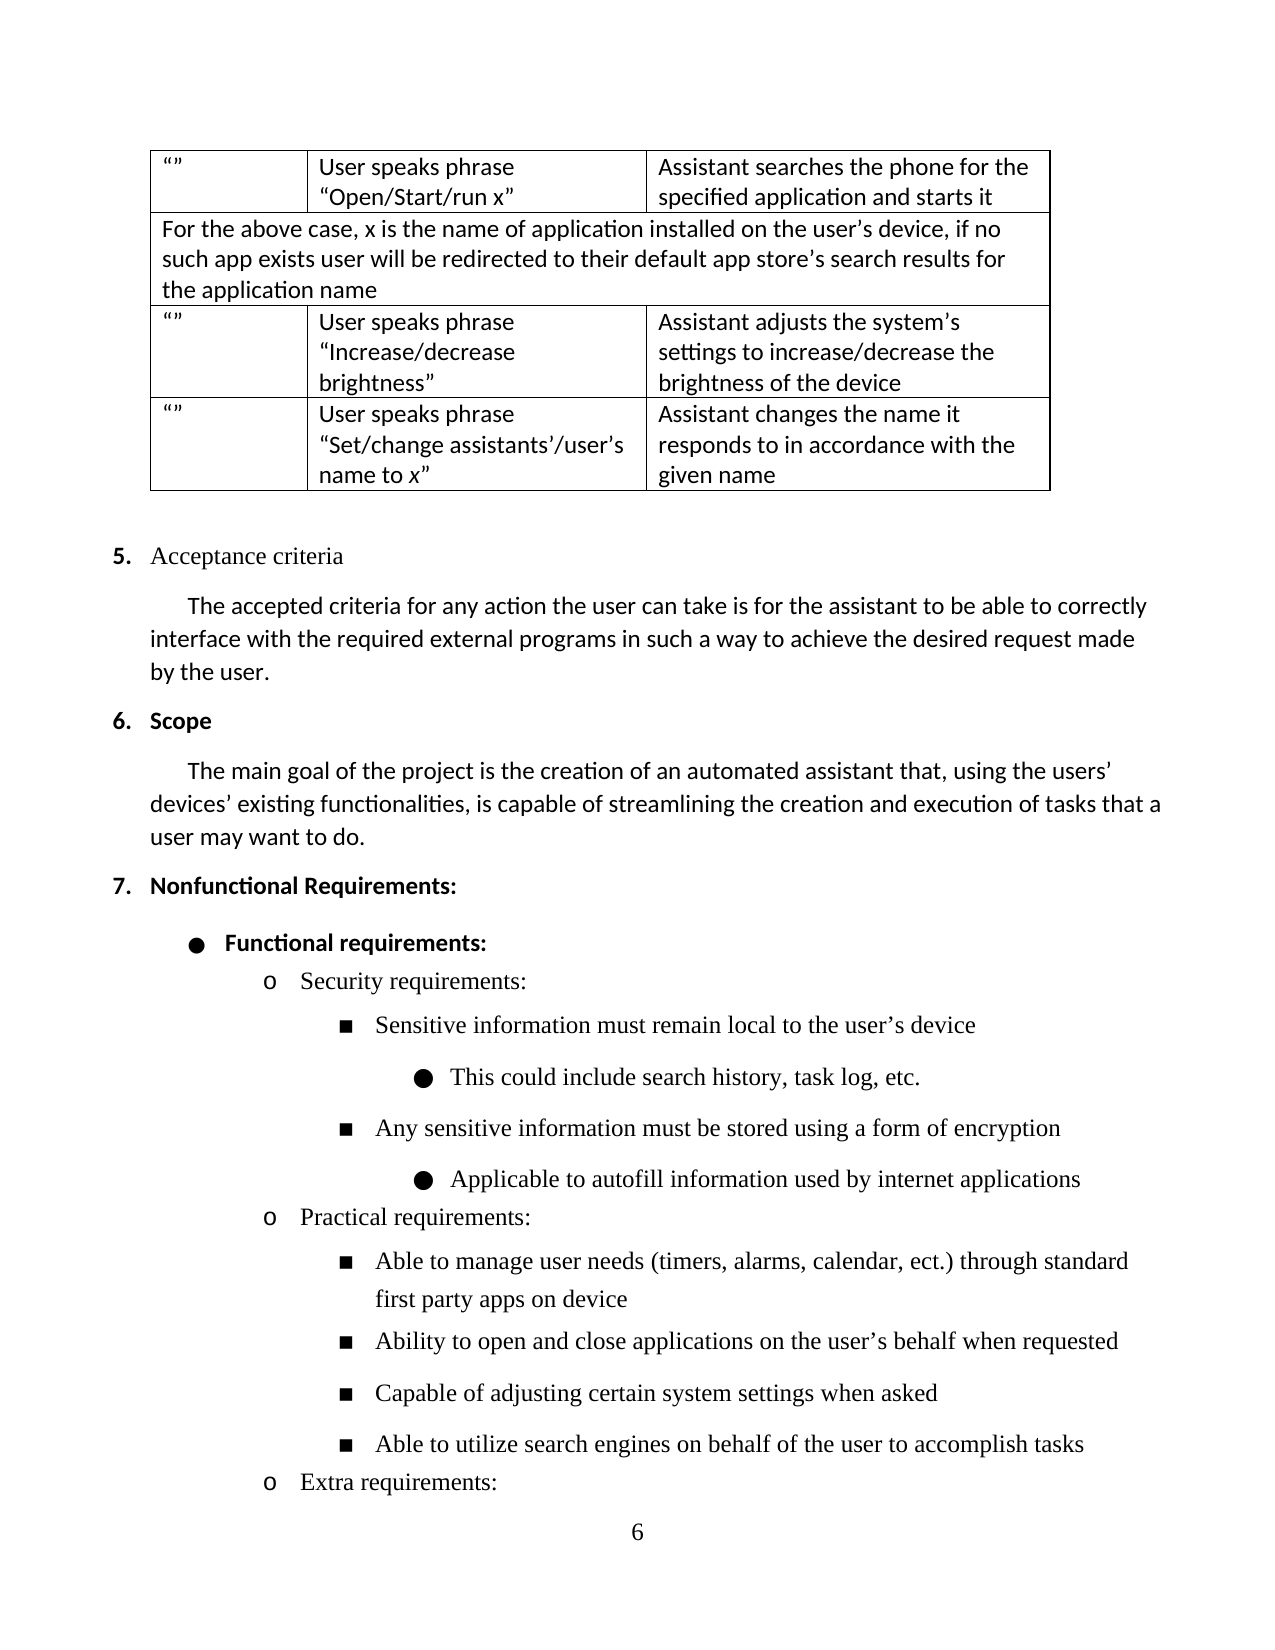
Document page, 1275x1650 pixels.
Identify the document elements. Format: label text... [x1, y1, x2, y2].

list Any sensitive information must be stored using a form of encryption [337, 1099, 1162, 1151]
list Scope [112, 706, 1162, 736]
list Able to manage user needs (timers, alarms, calendar, ect.) through standard first party apps on device [337, 1233, 1162, 1313]
list Practical requirements: [262, 1202, 1162, 1233]
table_cell Assistant changes the name it responds to in accordance with the given name [647, 398, 1049, 490]
list Capable of adjusting certain system settings when asked [337, 1364, 1162, 1415]
table_cell “” [151, 306, 307, 397]
table_cell “” [151, 151, 307, 212]
table_cell User speaks phrase “Open/Start/run x” [308, 151, 646, 212]
list Functional requirements: [187, 920, 1162, 963]
list Security requirements: [262, 966, 1162, 997]
table_cell User speaks phrase “Increase/decrease brightness” [308, 306, 646, 397]
list Extra requirements: [262, 1467, 1162, 1497]
list Able to utilize search engines on behalf of the user to accomplish tasks [337, 1415, 1162, 1467]
text The main goal of the project is the creation of an automated assistant that, using the users’ devices’ existing functionalities, is capable of streamlining the creation and execution of tasks that a user may want to do. [150, 755, 1162, 851]
list Sensitive information must remain local to the user’s device [337, 997, 1162, 1048]
table_cell “” [151, 398, 307, 490]
list This could include search history, task log, etc. [412, 1048, 1162, 1099]
table_cell Assistant searches the phone for the specified application and starts it [647, 151, 1049, 212]
table_cell User speaks phrase “Set/change assistants’/user’s name to x” [308, 398, 646, 490]
table_cell For the above case, x is the name of application installed on the user’s device, if no such app exists user will be redirected to their default app store’s search results for the application name [151, 213, 1049, 305]
list Ability to open and close applications on the user’s behalf when requested [337, 1313, 1162, 1364]
table_cell Assistant adjusts the system’s settings to increase/decrease the brightness of the device [647, 306, 1049, 397]
list Nonfunctional Requirements: [112, 871, 1162, 901]
text The accepted criteria for any action the user can take is for the assistant to be able to correctly interface with the required external programs in such a way to achieve the desired request made by the user. [150, 590, 1162, 686]
list Applicable to autofill information used by internet applications [412, 1151, 1162, 1202]
